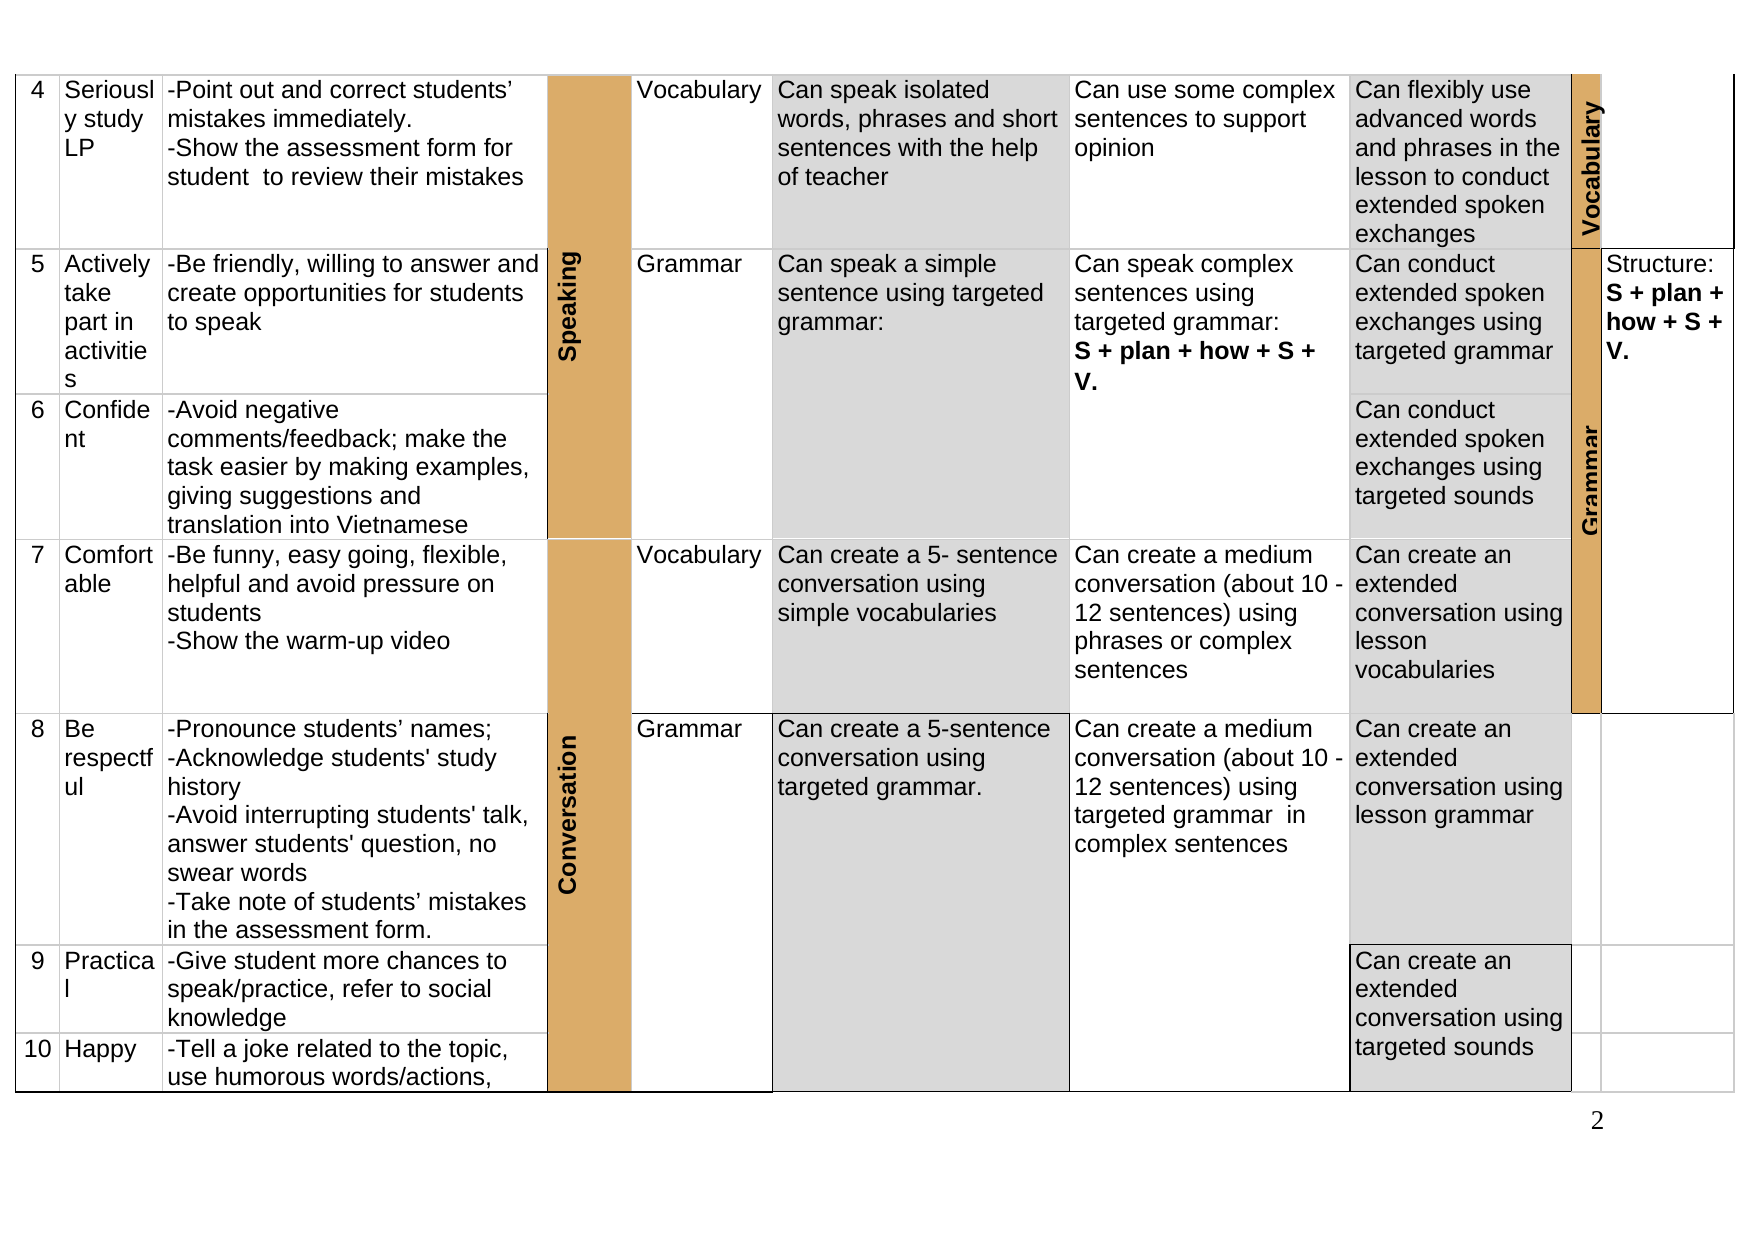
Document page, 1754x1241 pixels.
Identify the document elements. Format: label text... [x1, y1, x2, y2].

table_cell Vocabulary [632, 540, 772, 713]
table_cell Confident [60, 395, 162, 538]
table_cell 10 [16, 1034, 59, 1091]
table_cell Practical [60, 946, 162, 1032]
table_cell Can create a 5- sentence conversation using simple vocabularies [773, 540, 1069, 713]
table_cell Can speak isolated words, phrases and short sentences with the help of teacher [773, 76, 1069, 248]
table_cell Vocabulary [632, 76, 772, 248]
table_cell Can create an extended conversation using targeted sounds [1351, 945, 1571, 1091]
table_cell [1572, 714, 1600, 944]
table_cell -Be funny, easy going, flexible, helpful and avoid pressure on students -Show the warm-up video [163, 540, 547, 713]
table_cell Structure: S + plan + how + S + V. [1602, 249, 1733, 713]
table_cell 9 [16, 946, 59, 1032]
table_cell -Point out and correct students’ mistakes immediately. -Show the assessment form for student to review their mistakes [163, 76, 547, 248]
table_cell Can flexibly use advanced words and phrases in the lesson to conduct extended spoken exchanges [1351, 76, 1571, 248]
table_cell [1572, 946, 1600, 1032]
table_cell 8 [16, 714, 59, 944]
table_cell [1602, 946, 1733, 1032]
table_cell Can create an extended conversation using lesson vocabularies [1351, 540, 1571, 713]
table_cell Can conduct extended spoken exchanges using targeted grammar [1351, 250, 1571, 393]
table_cell Can create a medium conversation (about 10 - 12 sentences) using phrases or complex sentences [1070, 540, 1349, 713]
table_cell Can create a medium conversation (about 10 - 12 sentences) using targeted grammar in complex sentences [1070, 714, 1349, 1091]
table_cell Can use some complex sentences to support opinion [1070, 76, 1349, 248]
table_cell Actively take part in activities [60, 250, 162, 393]
table_cell -Give student more chances to speak/practice, refer to social knowledge [163, 946, 547, 1032]
table_cell [1602, 1034, 1733, 1091]
table_cell 6 [16, 395, 59, 538]
table_cell Grammar [632, 714, 772, 1091]
table_cell Can speak complex sentences using targeted grammar: S + plan + how + S + V. [1070, 250, 1349, 538]
table_cell [1572, 1034, 1600, 1091]
table_cell Comfortable [60, 540, 162, 713]
table_cell Happy [60, 1034, 162, 1091]
table_cell Can speak a simple sentence using targeted grammar: [773, 250, 1069, 538]
table_cell Can conduct extended spoken exchanges using targeted sounds [1351, 395, 1571, 538]
table_cell 7 [16, 540, 59, 713]
table_cell 5 [16, 250, 59, 393]
table_cell [1602, 714, 1733, 944]
table_cell Can create a 5-sentence conversation using targeted grammar. [773, 714, 1069, 1091]
table_cell Grammar [1572, 249, 1601, 713]
table_cell Speaking [548, 76, 631, 538]
table_cell -Avoid negative comments/feedback; make the task easier by making examples, giving suggestions and translation into Vietnamese [163, 395, 547, 538]
table_cell Seriously study LP [60, 76, 162, 248]
table_cell Be respectful [60, 714, 162, 944]
table_cell -Pronounce students’ names; -Acknowledge students' study history -Avoid interrupting students' talk, answer students' question, no swear words -Take note of students’ mistakes in the assessment form. [163, 714, 547, 944]
table_cell -Be friendly, willing to answer and create opportunities for students to speak [163, 250, 547, 393]
table_cell Can create an extended conversation using lesson grammar [1351, 714, 1571, 944]
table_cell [163, 1034, 547, 1091]
table_cell 4 [16, 76, 59, 248]
table_cell Conversation [548, 540, 631, 1091]
table_cell Grammar [632, 250, 772, 538]
